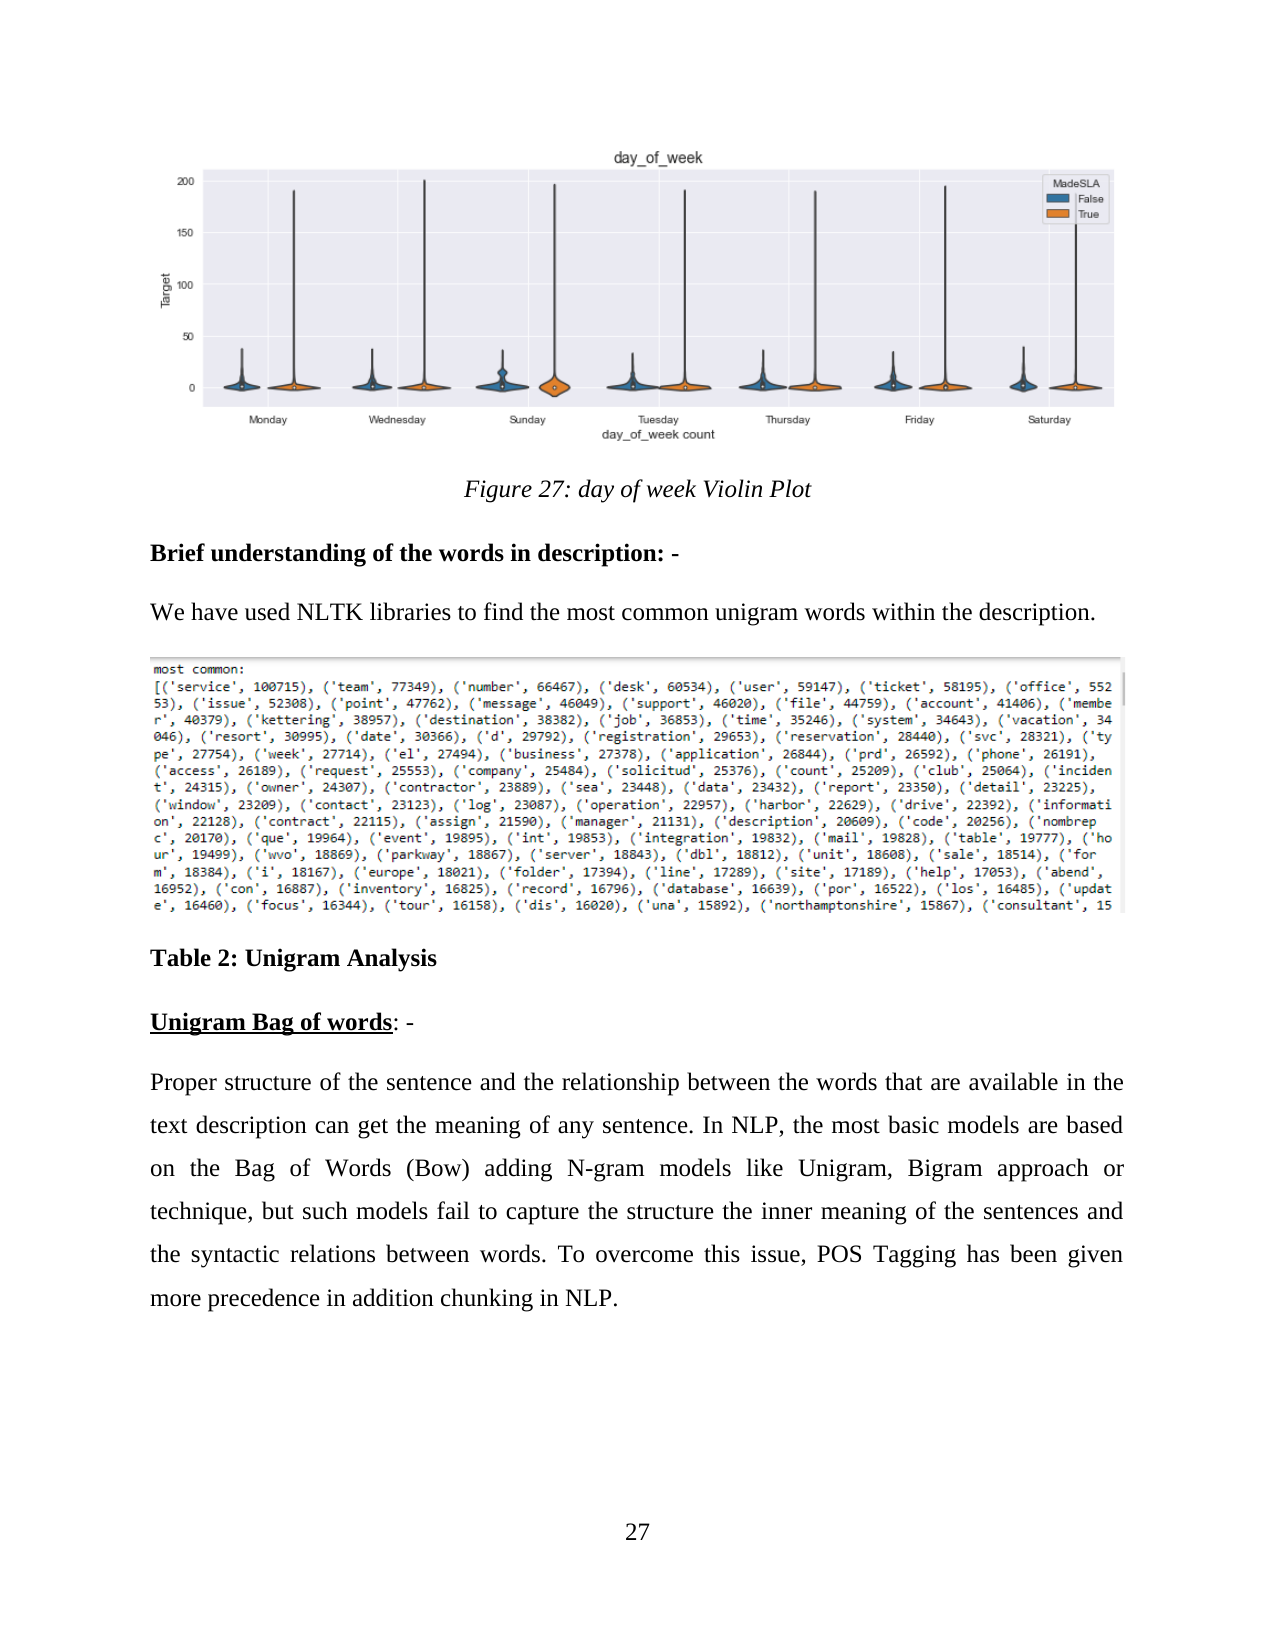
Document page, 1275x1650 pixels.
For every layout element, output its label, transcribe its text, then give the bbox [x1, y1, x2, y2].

picture [150, 657, 1125, 913]
text Proper structure of the sentence and the relationship between the words that are available in the text description can get the meaning of any sentence. In NLP, the most basic models are based on the Bag of Words (Bow) adding N-gram models like Unigram, Bigram approach or technique, but such models fail to capture the structure the inner meaning of the sentences and the syntactic relations between words. To overcome this issue, POS Tagging has been given more precedence in addition chunking in NLP. [150, 1067, 1125, 1311]
picture [150, 150, 1125, 443]
text Brief understanding of the words in description: - [150, 538, 1125, 566]
text We have used NLTK libraries to find the most common unigram words within the description. [150, 597, 1125, 626]
text Figure 27: day of week Violin Plot [150, 474, 1125, 502]
text Table 2: Unigram Analysis [150, 943, 1125, 972]
text Unigram Bag of words: - [150, 1007, 1125, 1036]
